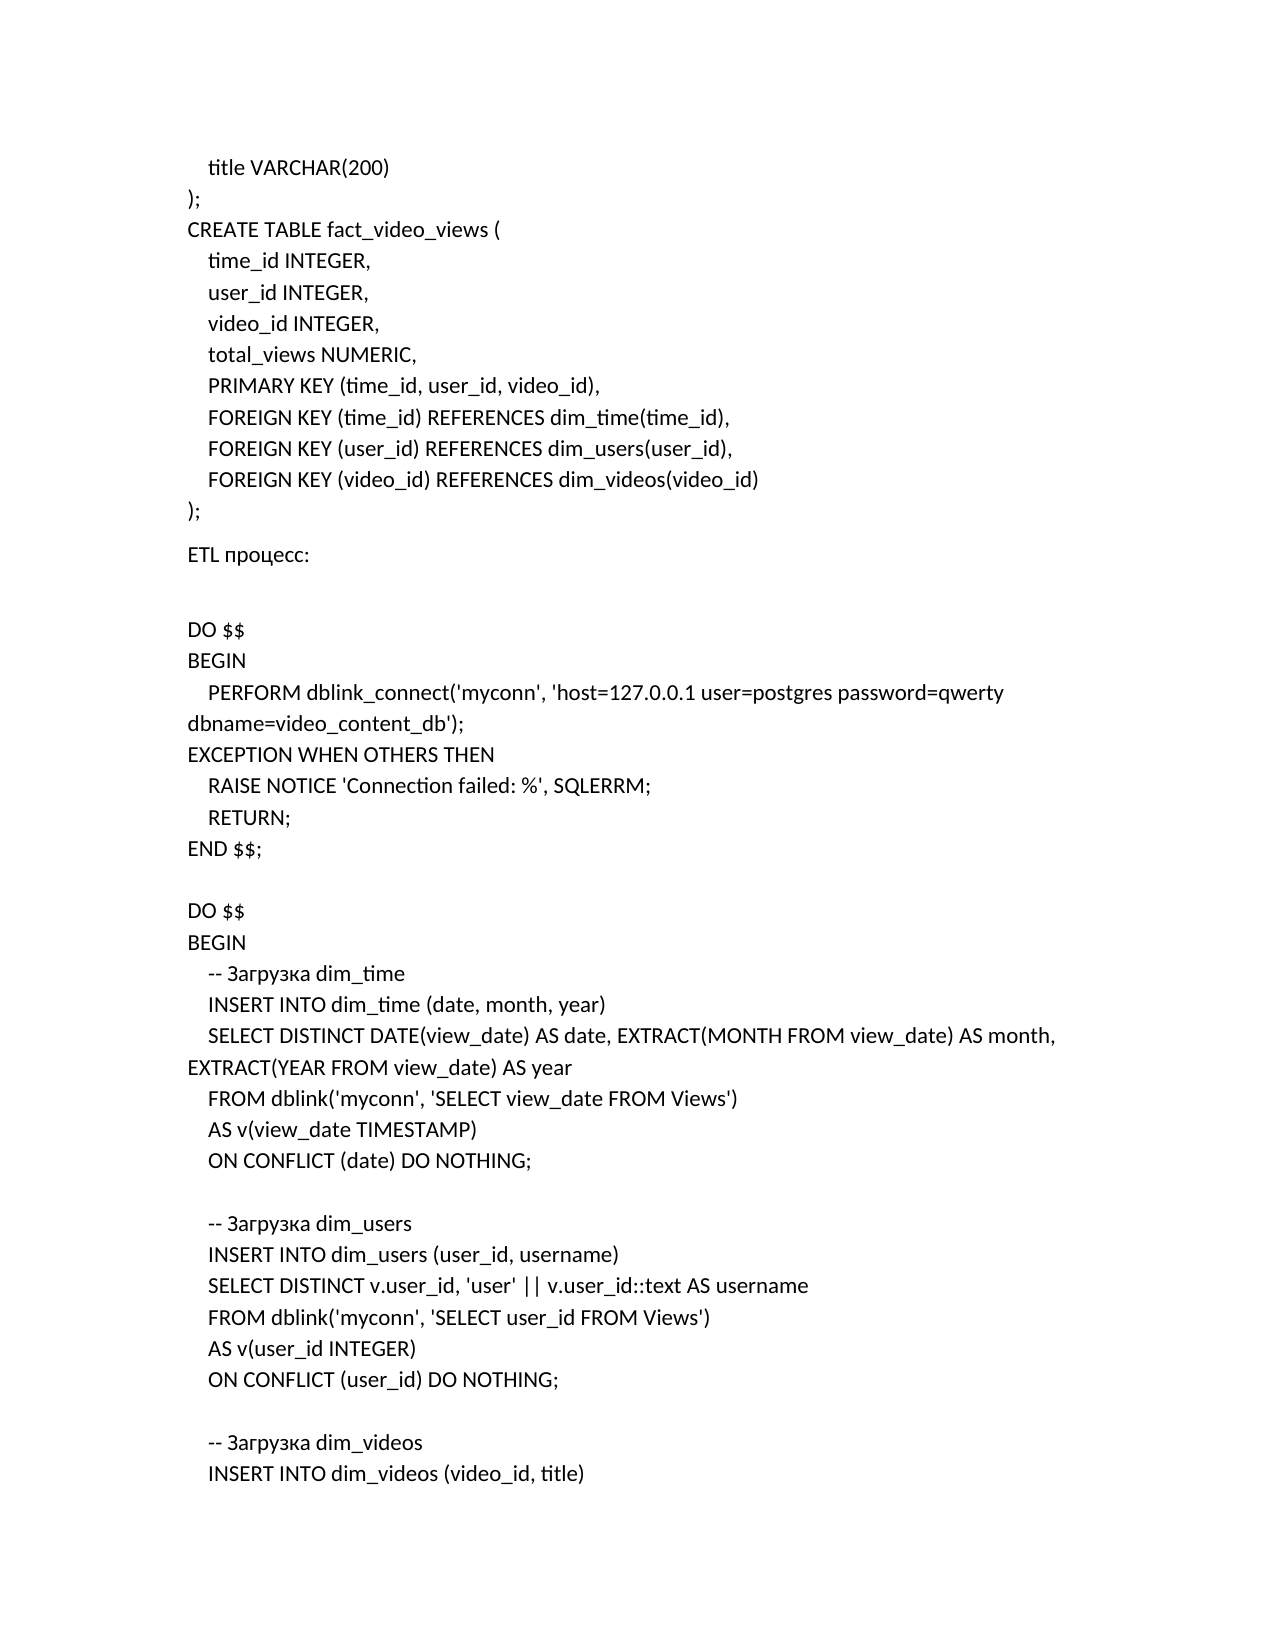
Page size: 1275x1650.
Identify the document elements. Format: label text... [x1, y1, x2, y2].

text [187, 150, 1087, 525]
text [187, 581, 1087, 1487]
text ETL процесс: [187, 537, 1087, 569]
